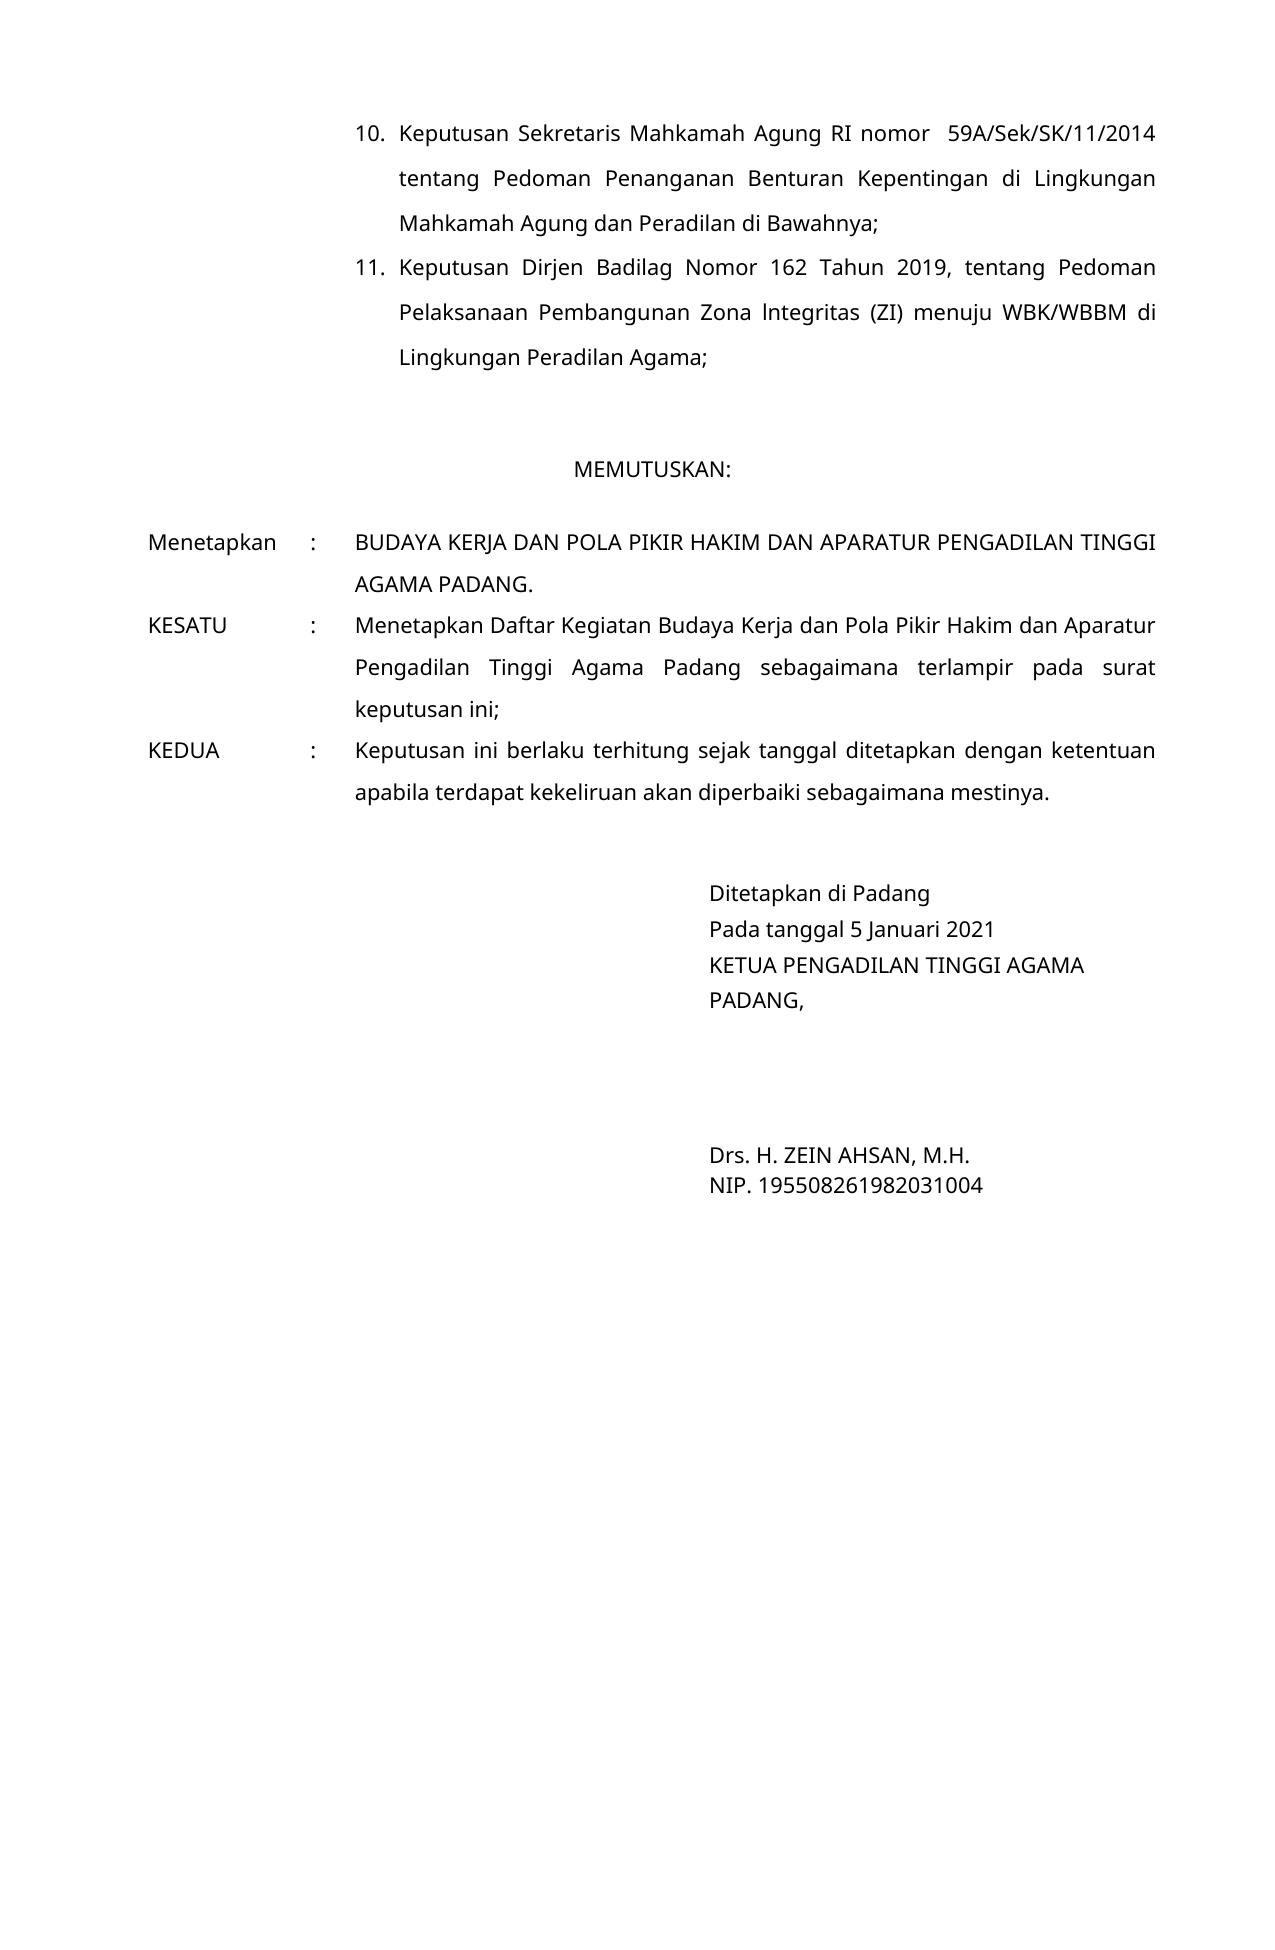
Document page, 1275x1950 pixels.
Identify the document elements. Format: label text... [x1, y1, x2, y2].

text Menetapkan : BUDAYA KERJA DAN POLA PIKIR HAKIM DAN APARATUR PENGADILAN TINGGI AGAMA PADANG. [148, 527, 1157, 598]
list Keputusan Dirjen Badilag Nomor 162 Tahun 2019, tentang Pedoman Pelaksanaan Pembangunan Zona lntegritas (ZI) menuju WBK/WBBM di Lingkungan Peradilan Agama; [354, 252, 1157, 371]
text Drs. H. ZEIN AHSAN, M.H. [709, 1140, 1157, 1170]
text Pada tanggal 5 Januari 2021 [709, 914, 1157, 944]
text Ditetapkan di Padang [709, 878, 1157, 908]
text KETUA PENGADILAN TINGGI AGAMA PADANG, [709, 950, 1157, 1015]
text NIP. 195508261982031004 [709, 1170, 1157, 1200]
text KEDUA : Keputusan ini berlaku terhitung sejak tanggal ditetapkan dengan ketentuan apabila terdapat kekeliruan akan diperbaiki sebagaimana mestinya. [148, 735, 1157, 807]
text KESATU : Menetapkan Daftar Kegiatan Budaya Kerja dan Pola Pikir Hakim dan Aparatur Pengadilan Tinggi Agama Padang sebagaimana terlampir pada surat keputusan ini; [148, 610, 1157, 723]
list Keputusan Sekretaris Mahkamah Agung RI nomor 59A/Sek/SK/11/2014 tentang Pedoman Penanganan Benturan Kepentingan di Lingkungan Mahkamah Agung dan Peradilan di Bawahnya; [354, 118, 1157, 237]
text MEMUTUSKAN: [148, 454, 1157, 483]
